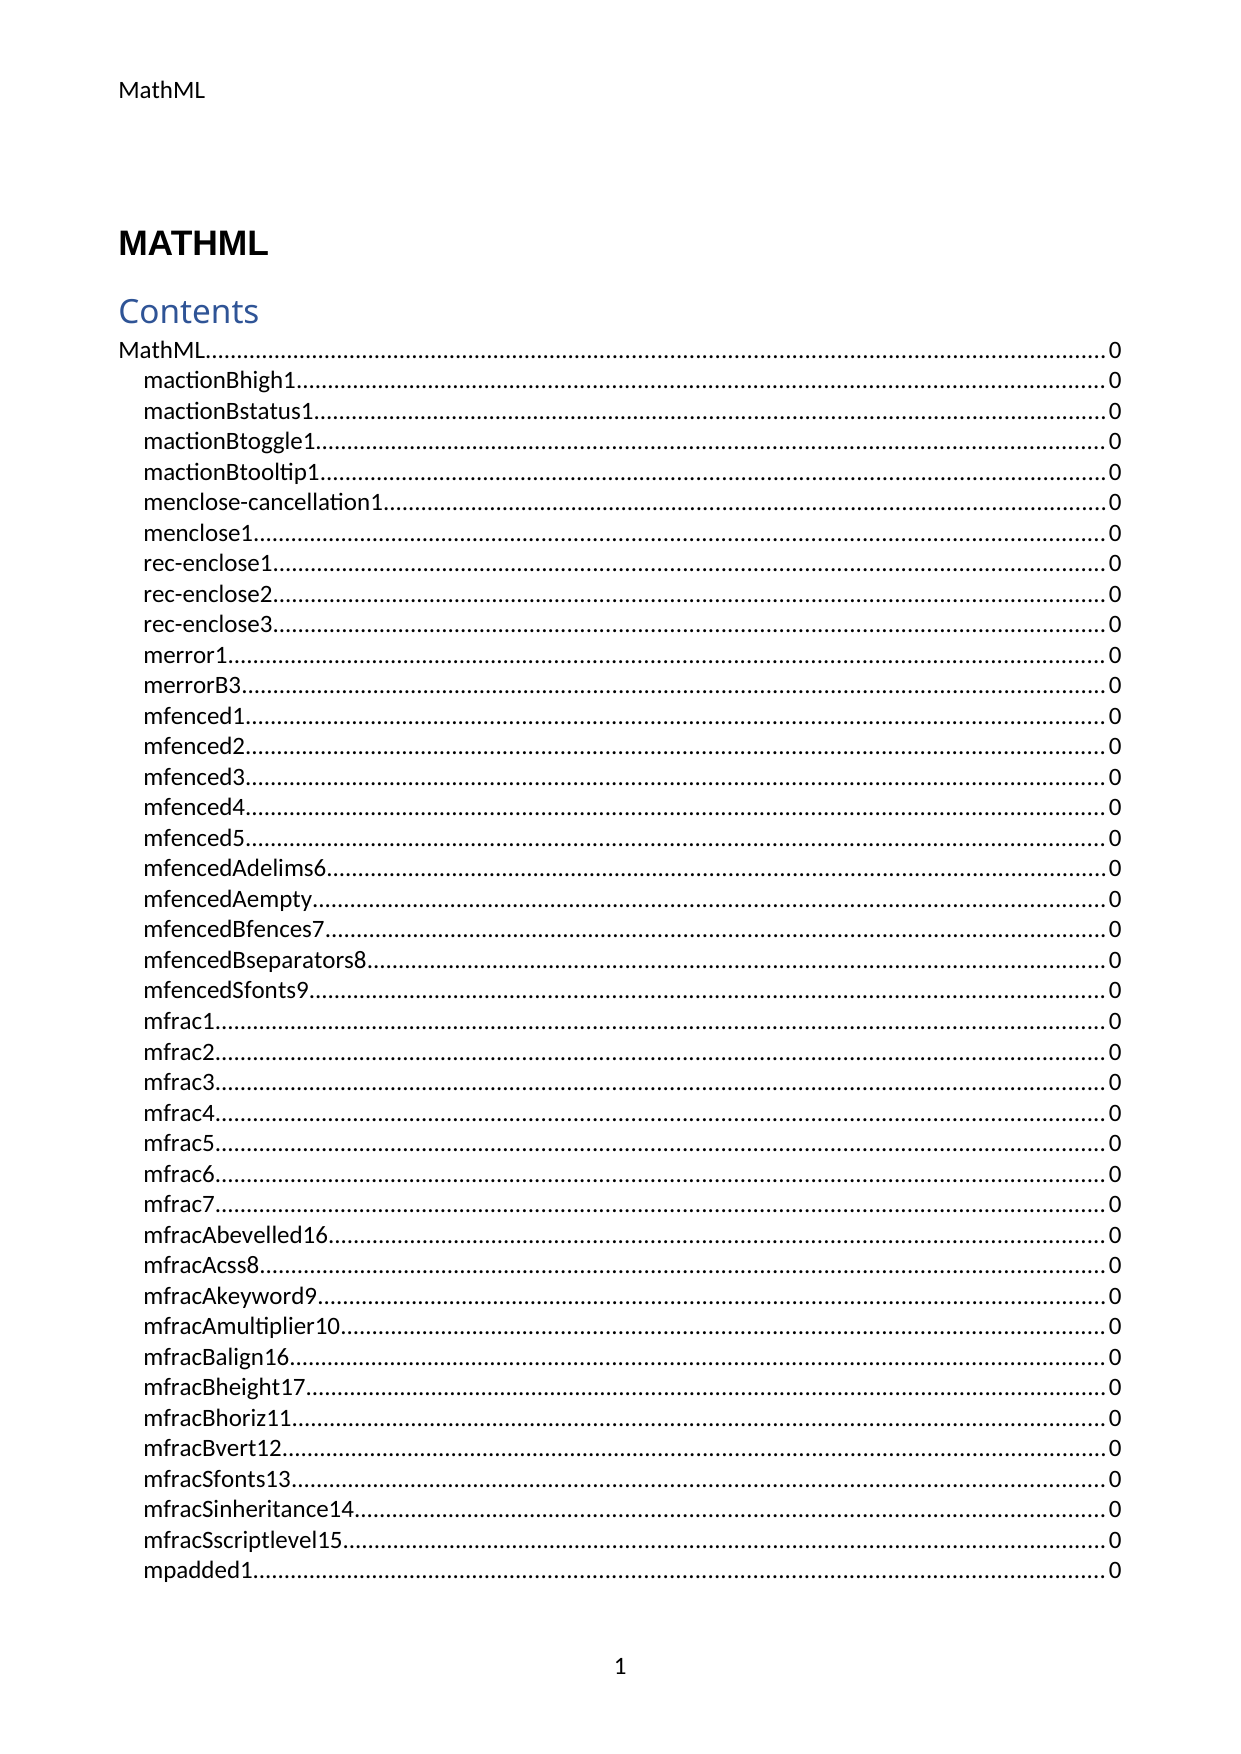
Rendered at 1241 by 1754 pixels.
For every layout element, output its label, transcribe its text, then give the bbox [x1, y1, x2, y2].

subtitle Contents [118, 288, 1122, 334]
text mfracBvert12 0 [143, 1432, 1122, 1463]
text mfenced3 0 [143, 761, 1122, 792]
text mactionBhigh1 0 [143, 364, 1122, 395]
text menclose1 0 [143, 517, 1122, 547]
text mfenced1 0 [143, 700, 1122, 731]
text mfracBalign16 0 [143, 1341, 1122, 1371]
text mfencedBseparators8 0 [143, 944, 1122, 975]
text mactionBtoggle1 0 [143, 425, 1122, 456]
text mfencedAdelims6 0 [143, 853, 1122, 883]
text rec-enclose1 0 [143, 547, 1122, 578]
text mfencedSfonts9 0 [143, 975, 1122, 1005]
text mfenced5 0 [143, 822, 1122, 853]
text mfencedAempty 0 [143, 883, 1122, 914]
text mfracAkeyword9 0 [143, 1280, 1122, 1310]
text mactionBstatus1 0 [143, 395, 1122, 425]
text mfrac2 0 [143, 1036, 1122, 1066]
text mfrac3 0 [143, 1066, 1122, 1097]
text mfrac1 0 [143, 1005, 1122, 1036]
text menclose-cancellation1 0 [143, 486, 1122, 517]
text mfenced2 0 [143, 731, 1122, 761]
text mfrac6 0 [143, 1158, 1122, 1188]
text mfrac7 0 [143, 1188, 1122, 1219]
text merror1 0 [143, 639, 1122, 669]
text mfracAcss8 0 [143, 1249, 1122, 1280]
text mfencedBfences7 0 [143, 914, 1122, 944]
text rec-enclose2 0 [143, 578, 1122, 608]
text mfracSfonts13 0 [143, 1463, 1122, 1493]
text mfracBhoriz11 0 [143, 1402, 1122, 1432]
text mfracAbevelled16 0 [143, 1219, 1122, 1249]
title MathML [118, 223, 1122, 263]
text mfrac4 0 [143, 1097, 1122, 1127]
text mfracBheight17 0 [143, 1371, 1122, 1402]
text rec-enclose3 0 [143, 608, 1122, 639]
text mfracSinheritance14 0 [143, 1493, 1122, 1524]
text mfracSscriptlevel15 0 [143, 1524, 1122, 1554]
text mfracAmultiplier10 0 [143, 1310, 1122, 1341]
text mpadded1 0 [143, 1554, 1122, 1585]
text mfenced4 0 [143, 792, 1122, 822]
text MathML 0 [118, 334, 1122, 364]
text merrorB3 0 [143, 669, 1122, 700]
text mfrac5 0 [143, 1127, 1122, 1158]
text mactionBtooltip1 0 [143, 456, 1122, 486]
